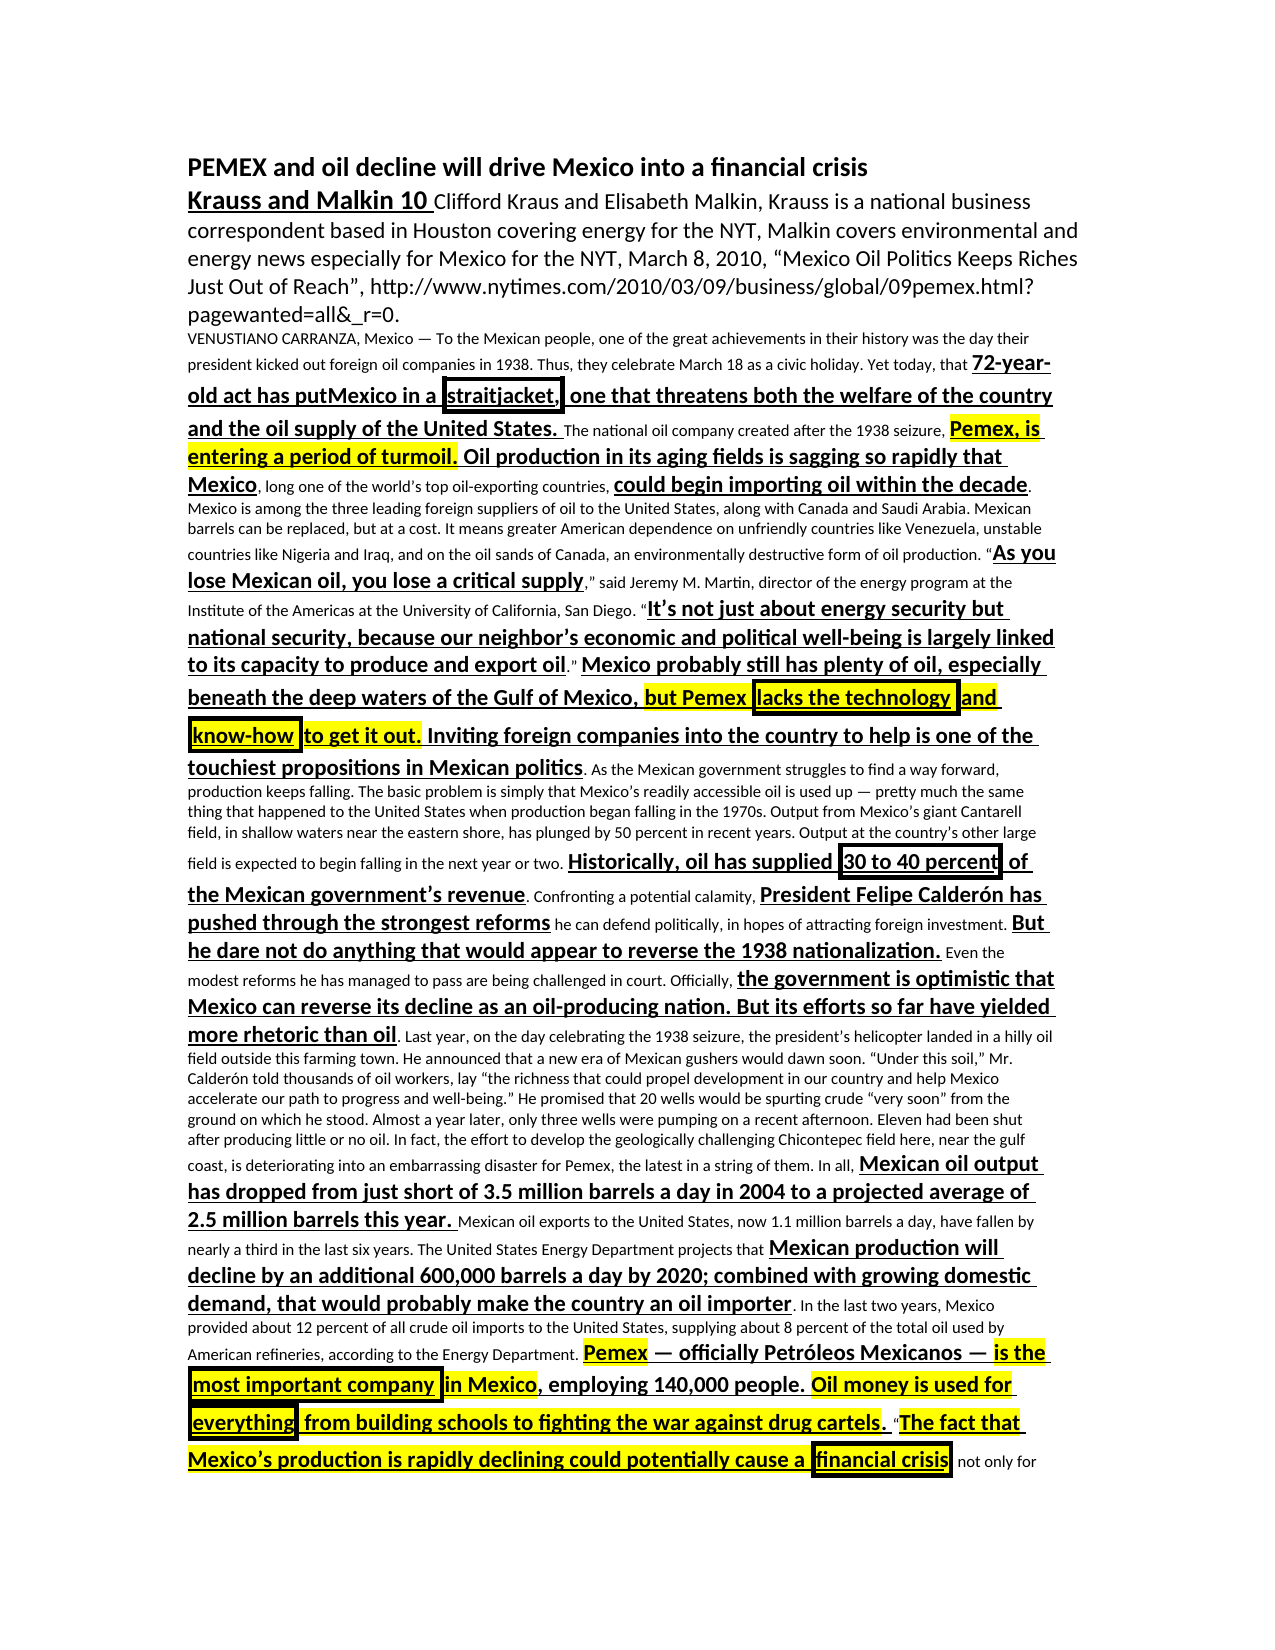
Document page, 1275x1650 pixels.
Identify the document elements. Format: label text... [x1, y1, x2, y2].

subtitle PEMEX and oil decline will drive Mexico into a financial crisis [187, 150, 1087, 183]
text Krauss and Malkin 10 Clifford Kraus and Elisabeth Malkin, Krauss is a national business correspondent based in Houston covering energy for the NYT, Malkin covers environmental and energy news especially for Mexico for the NYT, March 8, 2010, “Mexico Oil Politics Keeps Riches Just Out of Reach”, http://www.nytimes.com/2010/03/09/business/global/09pemex.html?pagewanted=all&_r=0. [187, 183, 1087, 328]
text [187, 328, 1057, 1478]
